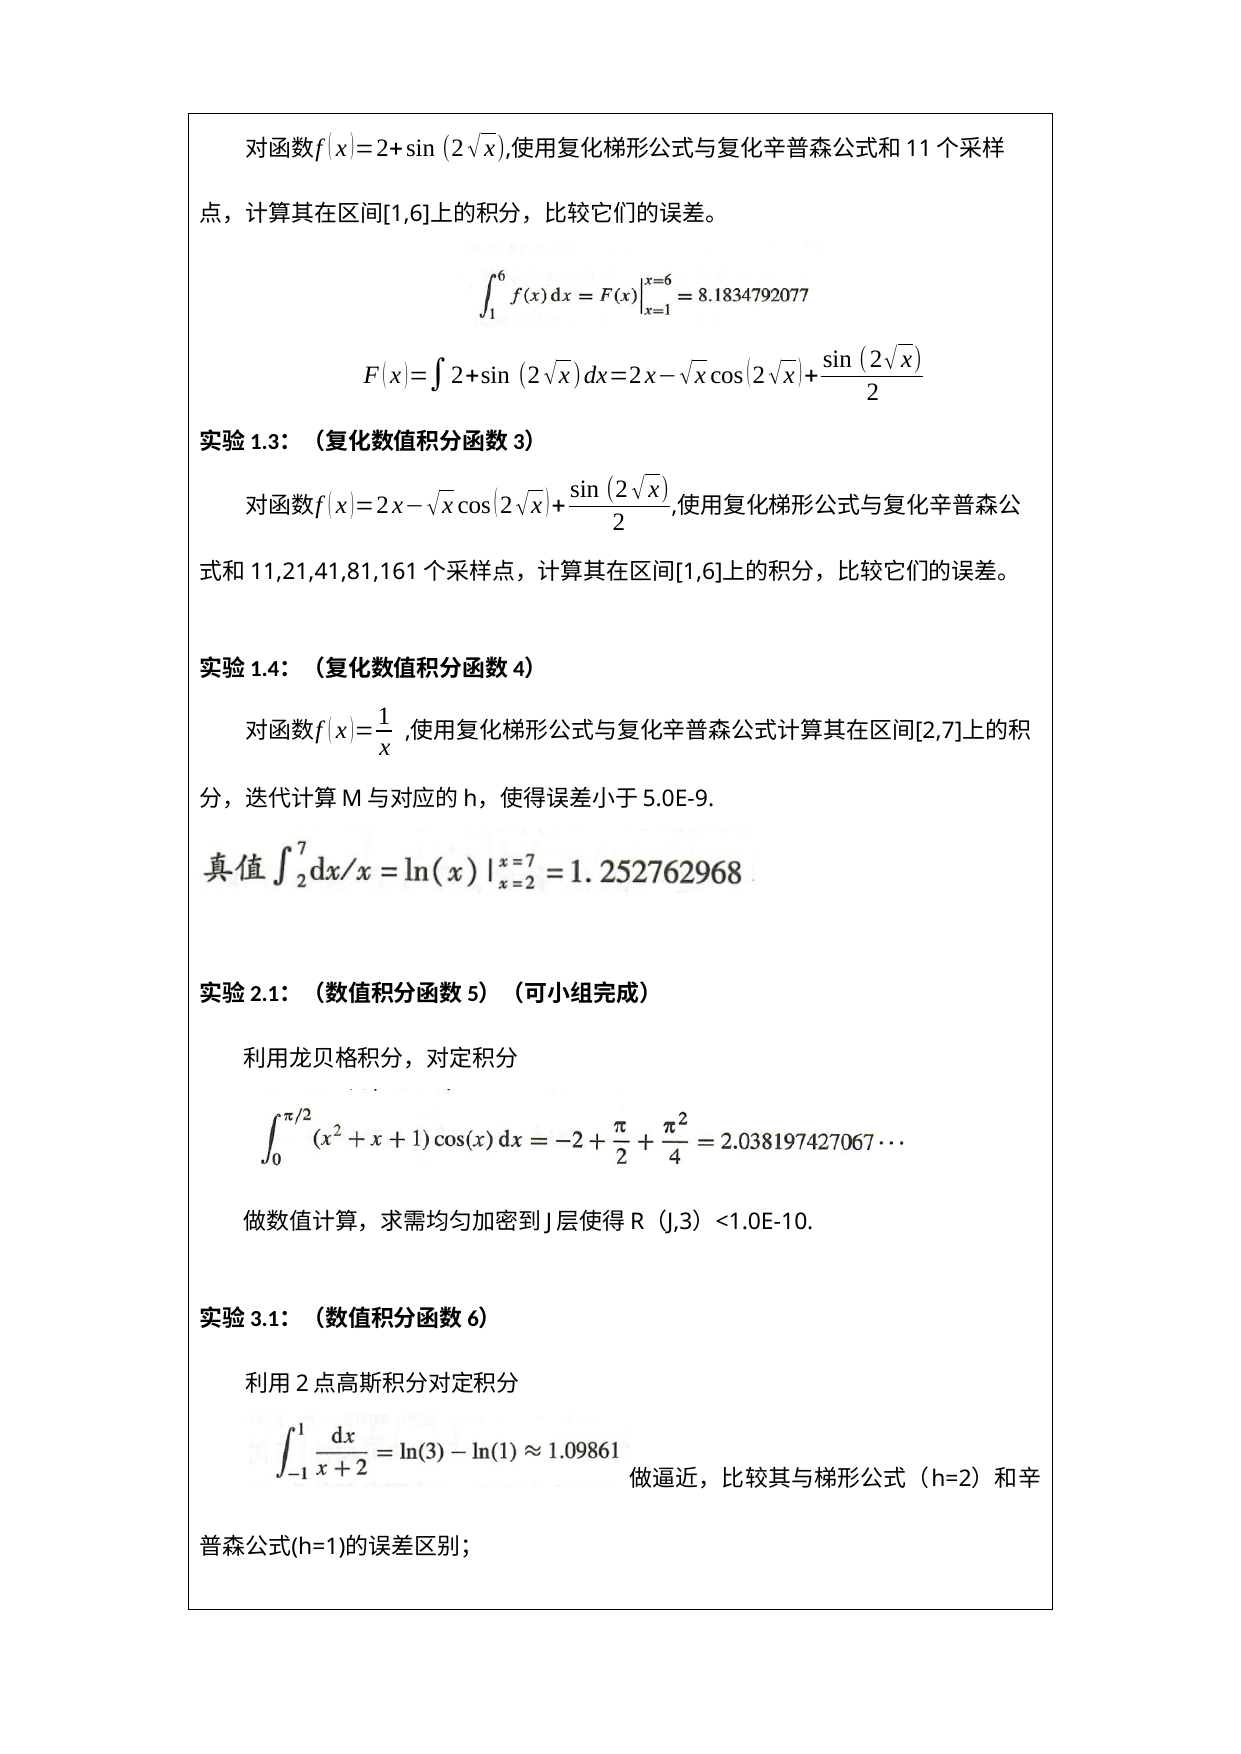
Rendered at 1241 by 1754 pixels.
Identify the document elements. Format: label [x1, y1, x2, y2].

picture [243, 1089, 931, 1173]
picture [199, 829, 754, 895]
picture [245, 1414, 630, 1487]
table_cell [189, 114, 1052, 1609]
picture [462, 244, 824, 327]
